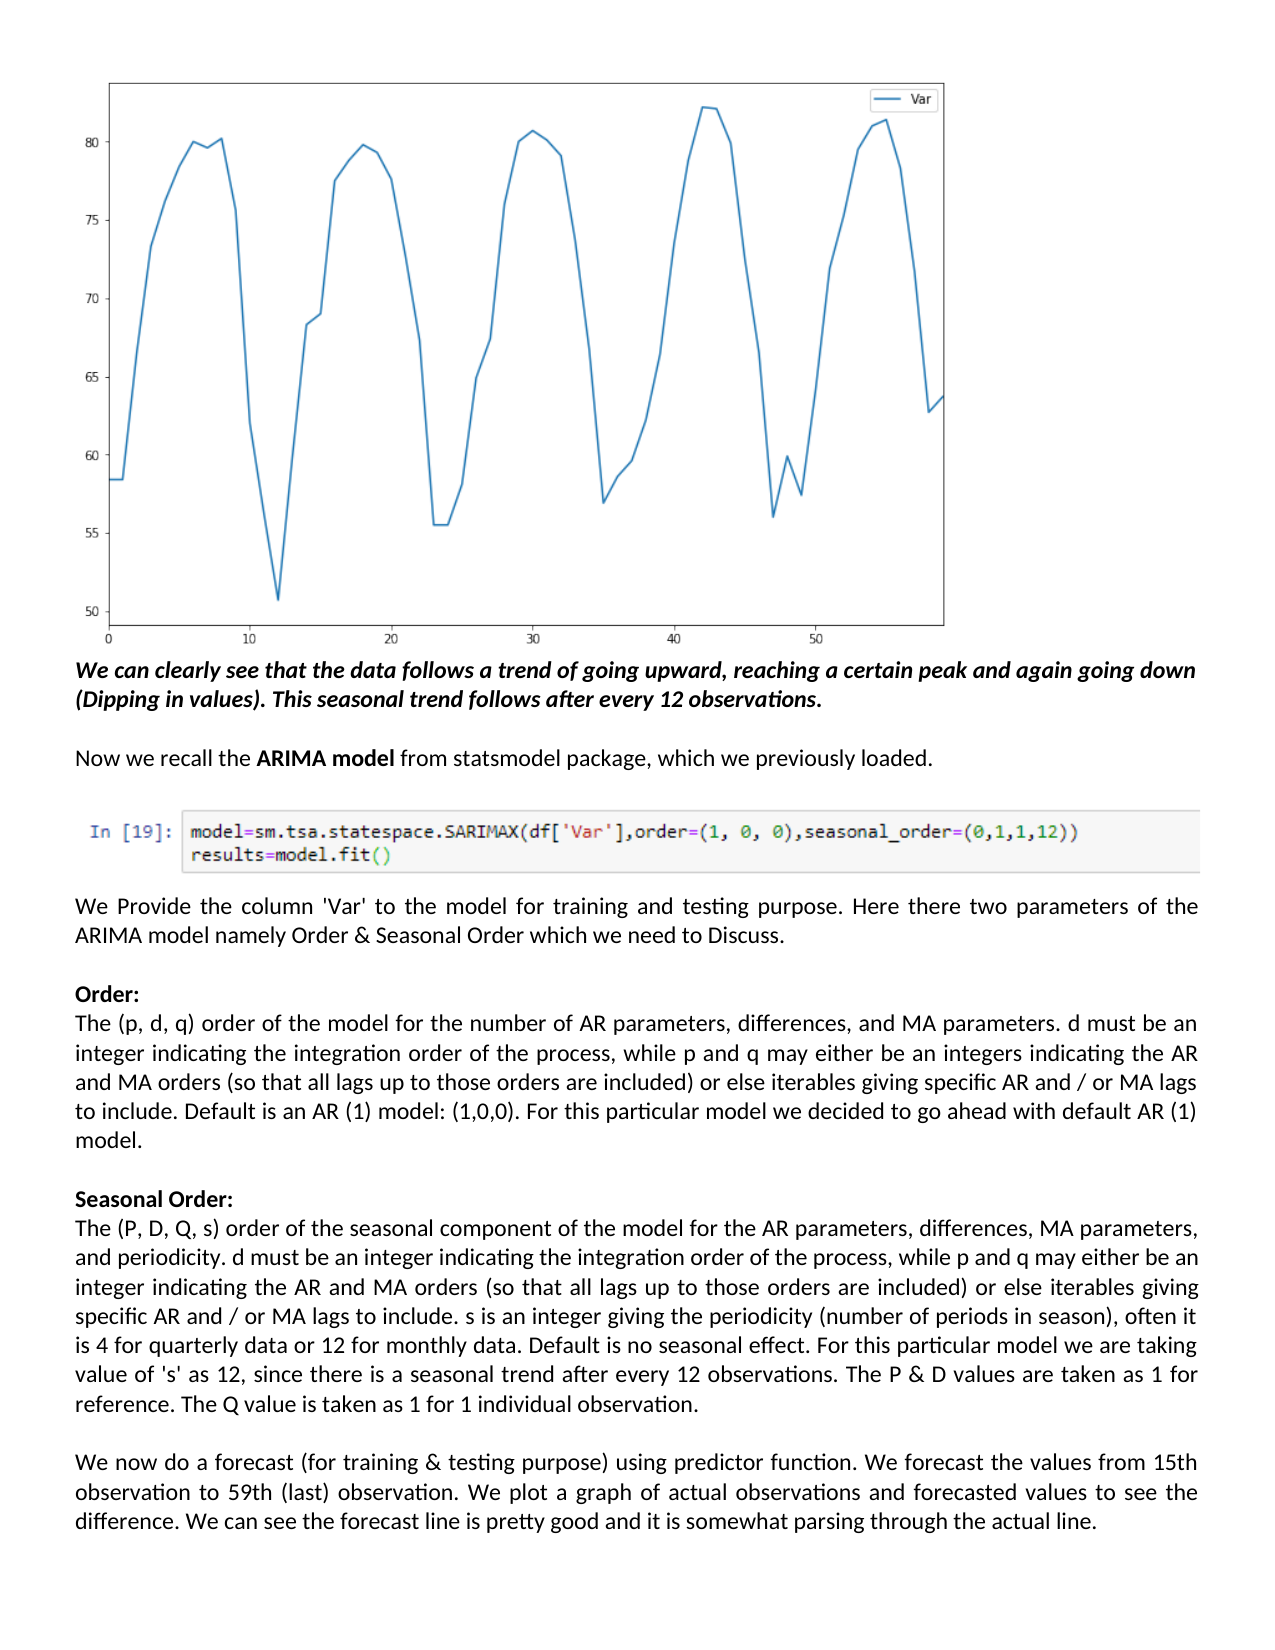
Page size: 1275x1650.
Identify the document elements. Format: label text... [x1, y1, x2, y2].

text We now do a forecast (for training & testing purpose) using predictor function. We forecast the values from 15th observation to 59th (last) observation. We plot a graph of actual observations and forecasted values to see the difference. We can see the forecast line is pretty good and it is somewhat parsing through the actual line. [75, 1447, 1200, 1535]
text The (p, d, q) order of the model for the number of AR parameters, differences, and MA parameters. d must be an integer indicating the integration order of the process, while p and q may either be an integers indicating the AR and MA orders (so that all lags up to those orders are included) or else iterables giving specific AR and / or MA lags to include. Default is an AR (1) model: (1,0,0). For this particular model we decided to go ahead with default AR (1) model. [75, 1008, 1200, 1155]
text Order: [75, 979, 1200, 1008]
text We Provide the column 'Var' to the model for training and testing purpose. Here there two parameters of the ARIMA model namely Order & Seasonal Order which we need to Discuss. [75, 892, 1200, 950]
text The (P, D, Q, s) order of the seasonal component of the model for the AR parameters, differences, MA parameters, and periodicity. d must be an integer indicating the integration order of the process, while p and q may either be an integer indicating the AR and MA orders (so that all lags up to those orders are included) or else iterables giving specific AR and / or MA lags to include. s is an integer giving the periodicity (number of periods in season), often it is 4 for quarterly data or 12 for monthly data. Default is no seasonal effect. For this particular model we are taking value of 's' as 12, since there is a seasonal trend after every 12 observations. The P & D values are taken as 1 for reference. The Q value is taken as 1 for 1 individual observation. [75, 1213, 1200, 1418]
picture [75, 75, 951, 655]
text Seasonal Order: [75, 1184, 1200, 1213]
text Now we recall the ARIMA model from statsmodel package, which we previously loaded. [75, 743, 1200, 772]
text We can clearly see that the data follows a trend of going upward, reaching a certain peak and again going down (Dipping in values). This seasonal trend follows after every 12 observations. [75, 655, 1200, 713]
